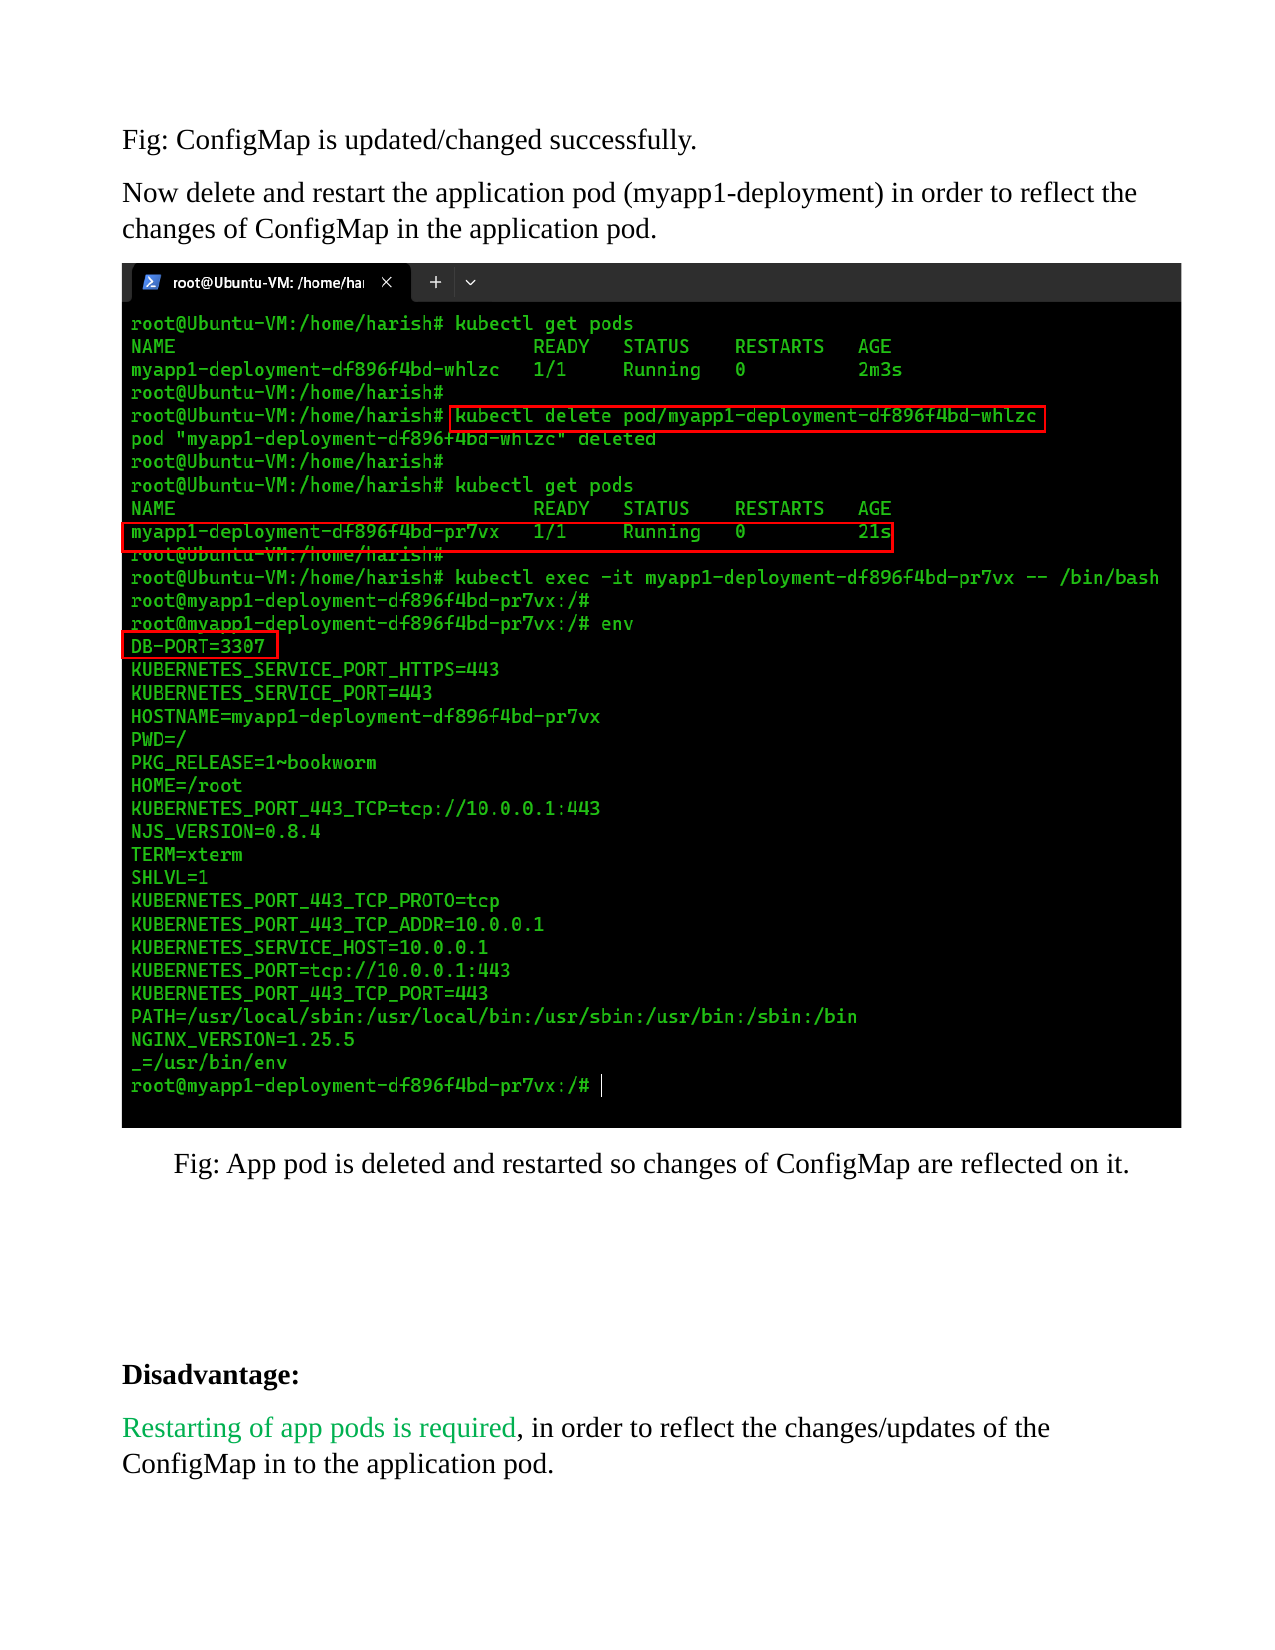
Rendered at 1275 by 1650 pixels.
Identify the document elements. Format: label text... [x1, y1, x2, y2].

picture [121, 263, 1182, 1128]
text Disadvantage: [122, 1357, 1181, 1391]
text Now delete and restart the application pod (myapp1-deployment) in order to reflect the changes of ConfigMap in the application pod. [122, 175, 1181, 244]
picture [124, 524, 891, 550]
text Restarting of app pods is required, in order to reflect the changes/updates of the ConfigMap in to the application pod. [122, 1410, 1181, 1480]
text Fig: ConfigMap is updated/changed successfully. [122, 122, 1181, 155]
picture [124, 633, 276, 657]
text Fig: App pod is deleted and restarted so changes of ConfigMap are reflected on it. [122, 1146, 1181, 1180]
